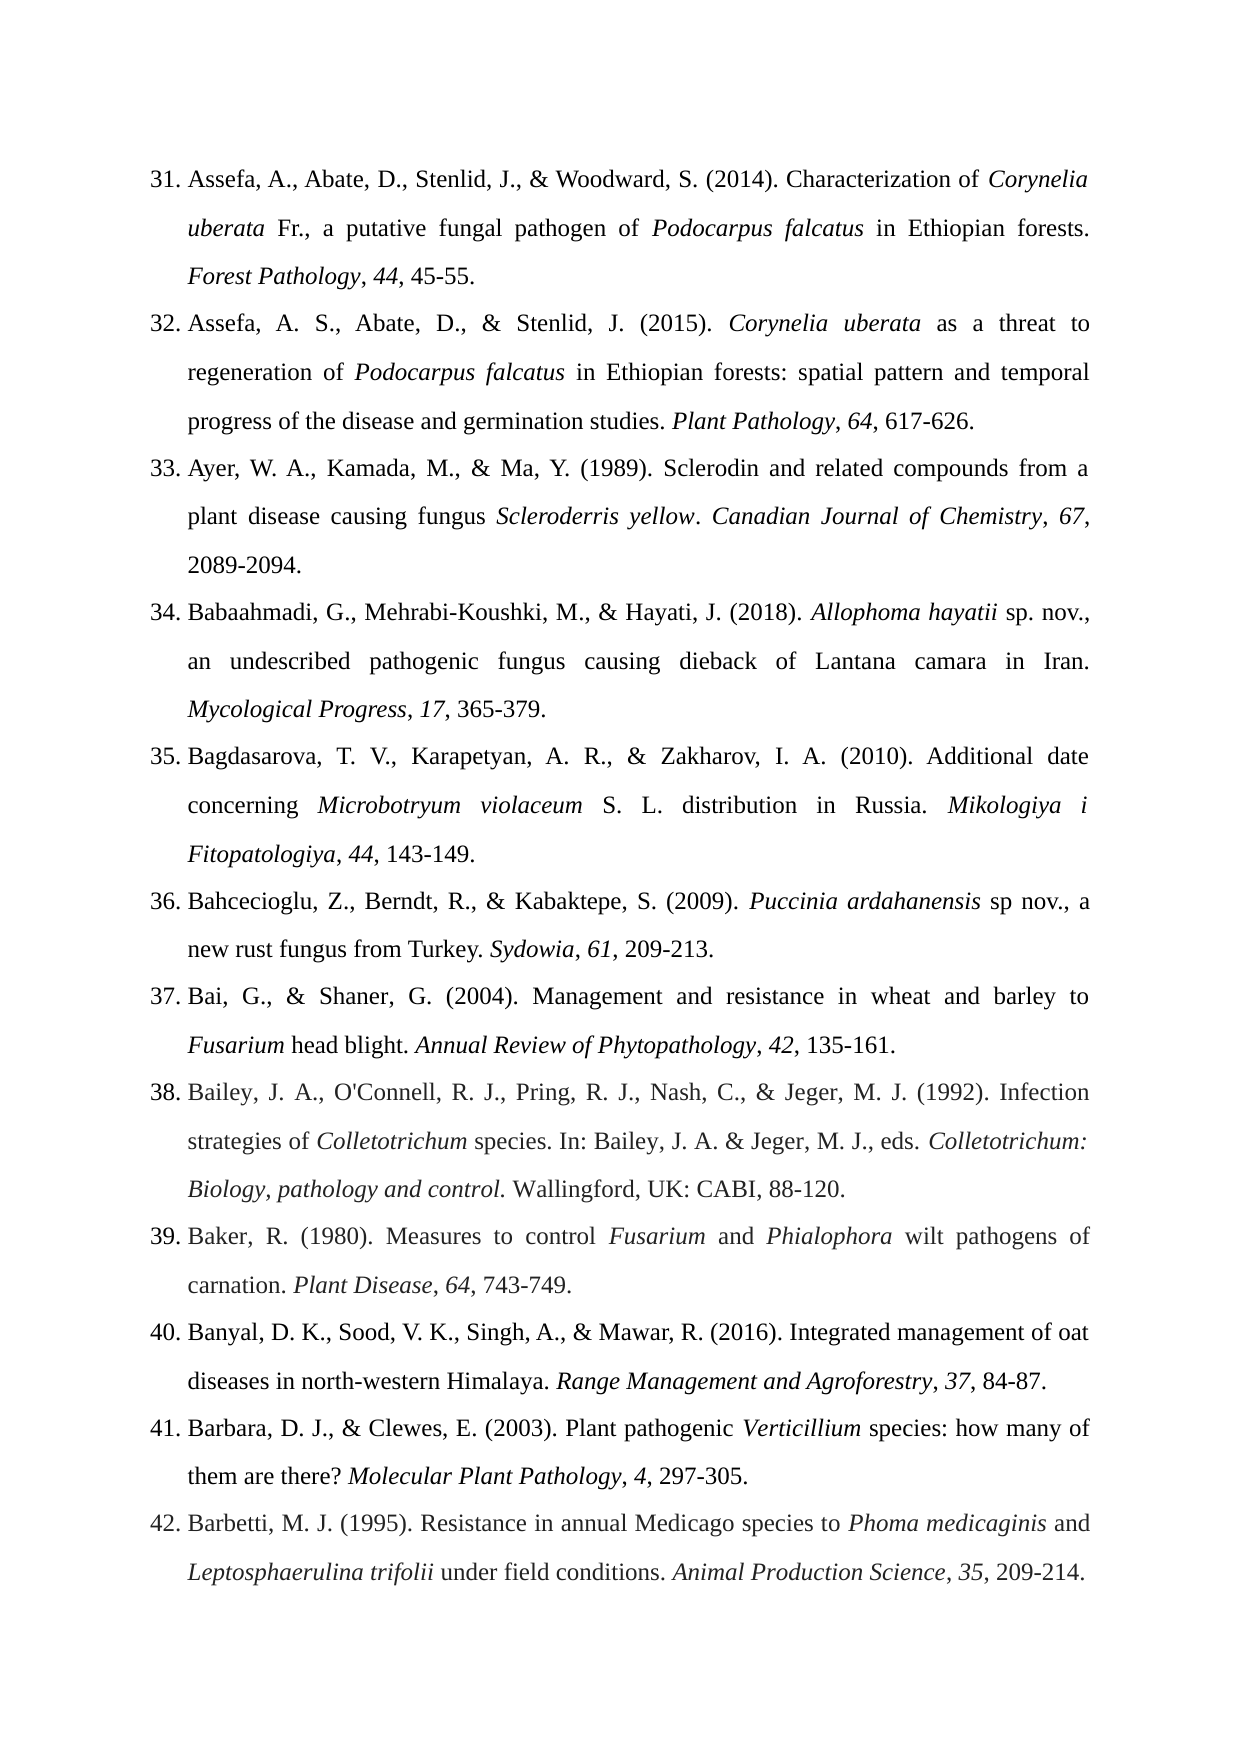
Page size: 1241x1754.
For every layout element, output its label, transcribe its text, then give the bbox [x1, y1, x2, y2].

list Bai, G., & Shaner, G. (2004). Management and resistance in wheat and barley to Fusarium head blight. Annual Review of Phytopathology, 42, 135-161. [150, 979, 1090, 1061]
list Bailey, J. A., O'Connell, R. J., Pring, R. J., Nash, C., & Jeger, M. J. (1992). Infection strategies of Colletotrichum species. In: Bailey, J. A. & Jeger, M. J., eds. Colletotrichum: Biology, pathology and control. Wallingford, UK: CABI, 88-120. [150, 1075, 1090, 1205]
list Barbetti, M. J. (1995). Resistance in annual Medicago species to Phoma medicaginis and Leptosphaerulina trifolii under field conditions. Animal Production Science, 35, 209-214. [150, 1506, 1090, 1588]
list Assefa, A. S., Abate, D., & Stenlid, J. (2015). Corynelia uberata as a threat to regeneration of Podocarpus falcatus in Ethiopian forests: spatial pattern and temporal progress of the disease and germination studies. Plant Pathology, 64, 617-626. [150, 306, 1090, 436]
list Ayer, W. A., Kamada, M., & Ma, Y. (1989). Sclerodin and related compounds from a plant disease causing fungus Scleroderris yellow. Canadian Journal of Chemistry, 67, 2089-2094. [150, 451, 1090, 581]
list Bahcecioglu, Z., Berndt, R., & Kabaktepe, S. (2009). Puccinia ardahanensis sp nov., a new rust fungus from Turkey. Sydowia, 61, 209-213. [150, 884, 1090, 965]
list Banyal, D. K., Sood, V. K., Singh, A., & Mawar, R. (2016). Integrated management of oat diseases in north-western Himalaya. Range Management and Agroforestry, 37, 84-87. [150, 1315, 1090, 1396]
list Barbara, D. J., & Clewes, E. (2003). Plant pathogenic Verticillium species: how many of them are there? Molecular Plant Pathology, 4, 297-305. [150, 1411, 1090, 1492]
list Baker, R. (1980). Measures to control Fusarium and Phialophora wilt pathogens of carnation. Plant Disease, 64, 743-749. [150, 1219, 1090, 1301]
list Babaahmadi, G., Mehrabi-Koushki, M., & Hayati, J. (2018). Allophoma hayatii sp. nov., an undescribed pathogenic fungus causing dieback of Lantana camara in Iran. Mycological Progress, 17, 365-379. [150, 595, 1090, 725]
list Assefa, A., Abate, D., Stenlid, J., & Woodward, S. (2014). Characterization of Corynelia uberata Fr., a putative fungal pathogen of Podocarpus falcatus in Ethiopian forests. Forest Pathology, 44, 45-55. [150, 162, 1090, 292]
list Bagdasarova, T. V., Karapetyan, A. R., & Zakharov, I. A. (2010). Additional date concerning Microbotryum violaceum S. L. distribution in Russia. Mikologiya i Fitopatologiya, 44, 143-149. [150, 739, 1090, 869]
